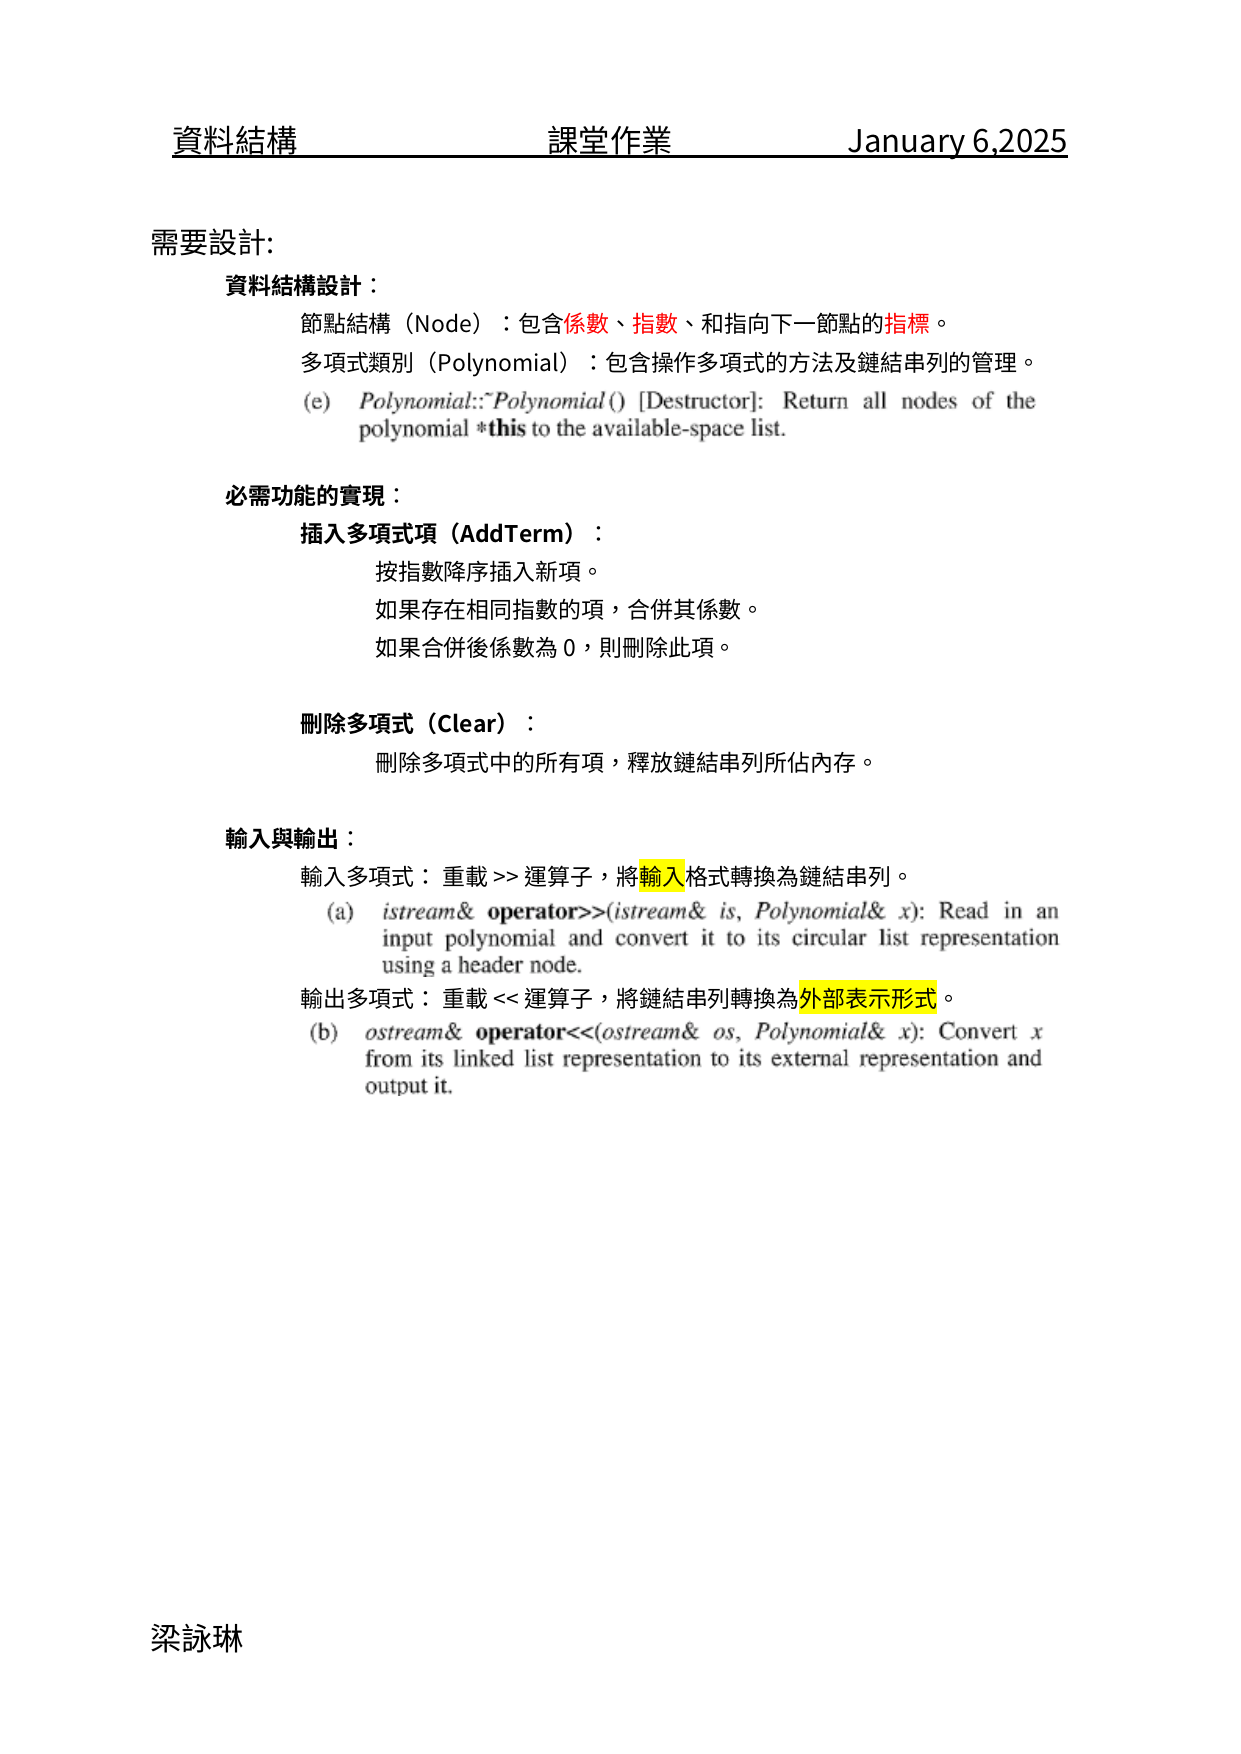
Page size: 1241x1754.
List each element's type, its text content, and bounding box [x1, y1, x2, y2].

picture [300, 896, 1083, 977]
text 刪除多項式中的所有項，釋放鏈結串列所佔內存。 [300, 744, 1090, 778]
text 節點結構（Node）：包含係數、指數、和指向下一節點的指標。 [225, 306, 1090, 339]
text 輸出多項式： 重載 << 運算子，將鏈結串列轉換為外部表示形式。 [225, 980, 799, 1014]
text 輸入多項式： 重載 >> 運算子，將輸入格式轉換為鏈結串列。 [225, 859, 639, 892]
text 如果合併後係數為 0，則刪除此項。 [300, 630, 1090, 663]
text 如果存在相同指數的項，合併其係數。 [300, 592, 1090, 625]
text 必需功能的實現： [225, 477, 1090, 511]
text 刪除多項式（Clear）： [225, 706, 1090, 739]
picture [300, 382, 1047, 444]
picture [300, 1018, 1052, 1096]
text 輸入多項式： 重載 >> 運算子，將輸入格式轉換為鏈結串列。 [685, 859, 1090, 892]
text 輸出多項式： 重載 << 運算子，將鏈結串列轉換為外部表示形式。 [937, 980, 1090, 1014]
text 插入多項式項（AddTerm）： [225, 516, 1090, 549]
text 輸入與輸出： [150, 821, 1090, 854]
text 多項式類別（Polynomial）：包含操作多項式的方法及鏈結串列的管理。 [225, 344, 1090, 378]
text 需要設計: [150, 219, 1090, 262]
text 資料結構設計： [150, 268, 1090, 301]
text 按指數降序插入新項。 [300, 554, 1090, 587]
